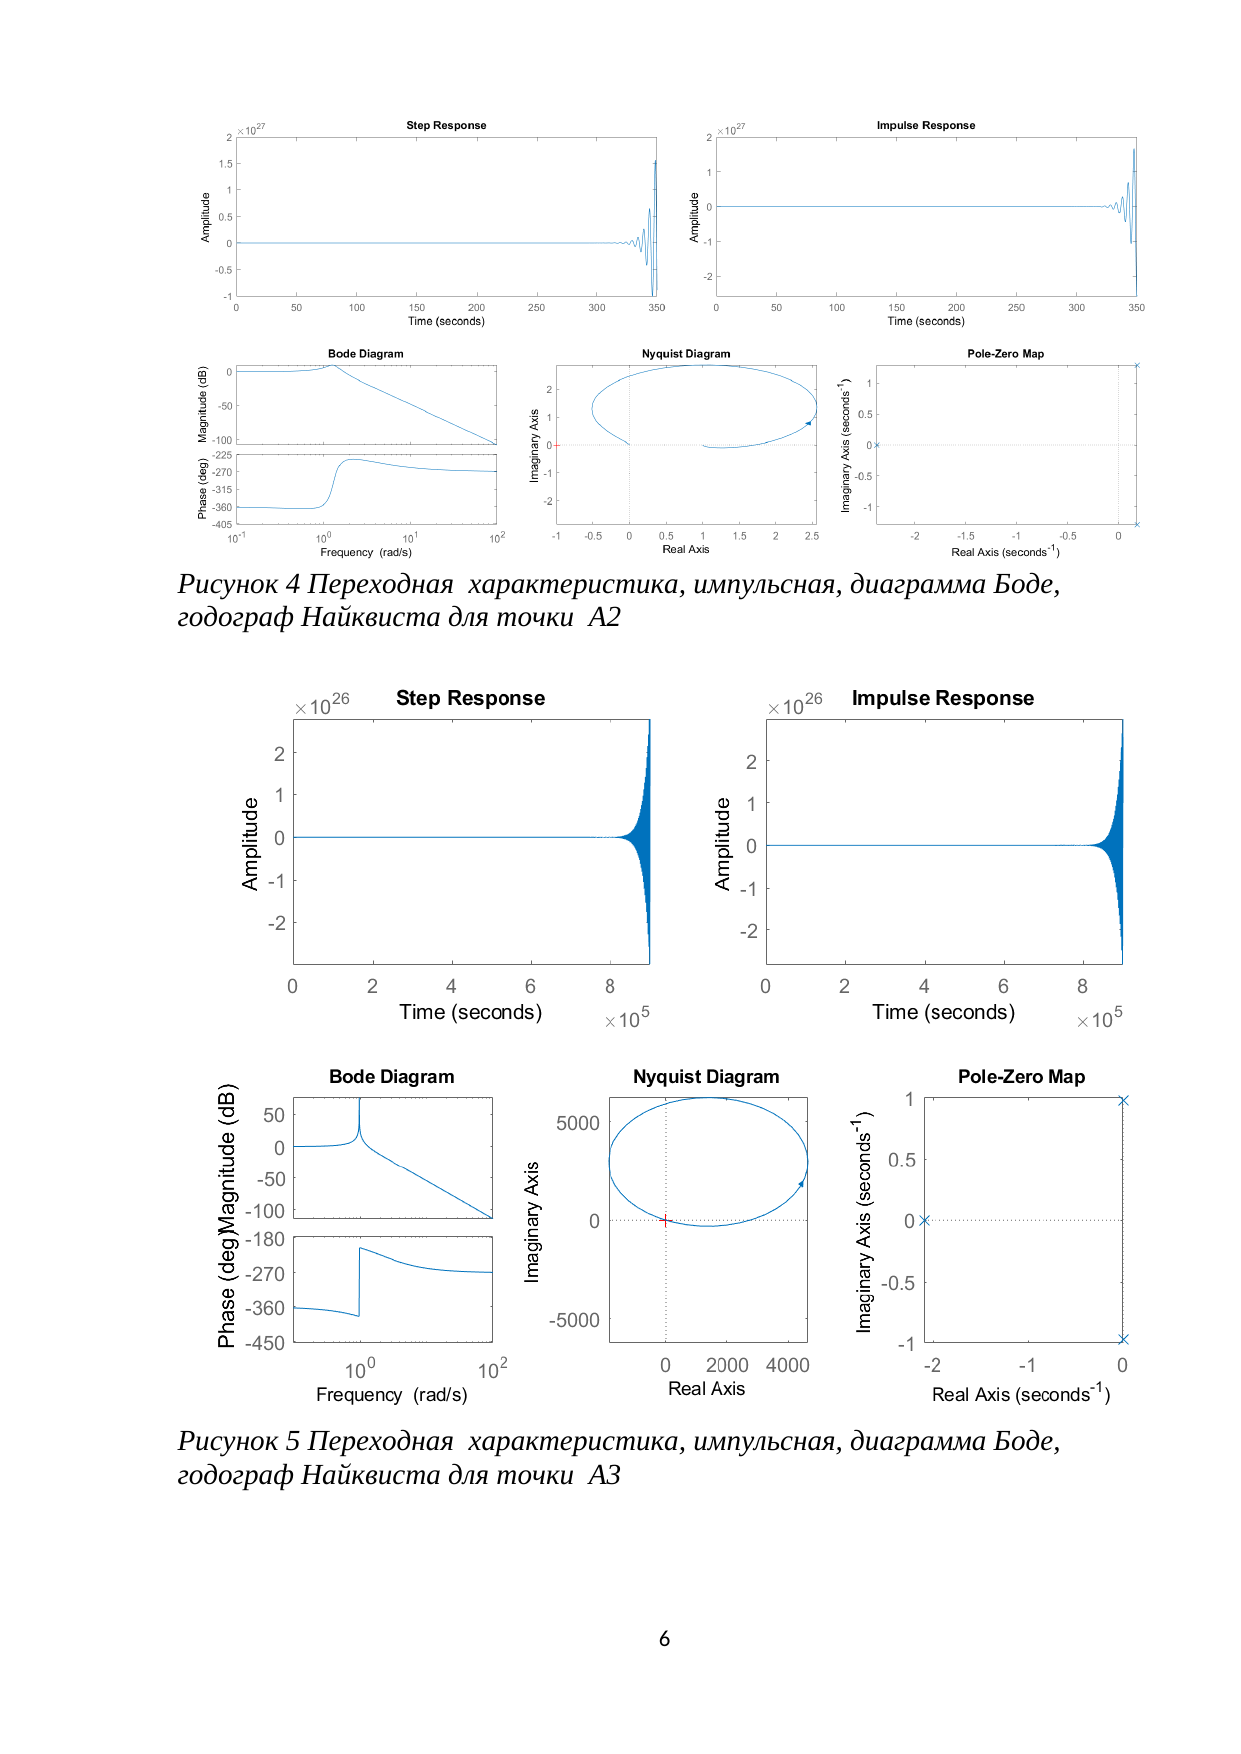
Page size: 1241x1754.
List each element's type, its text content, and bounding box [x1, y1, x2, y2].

text Рисунок 4 Переходная характеристика, импульсная, диаграмма Боде, годограф Найквиста для точки А2 [177, 566, 1152, 633]
picture [177, 653, 1152, 1424]
picture [177, 103, 1152, 566]
text Рисунок 5 Переходная характеристика, импульсная, диаграмма Боде, годограф Найквиста для точки А3 [177, 1424, 1152, 1490]
